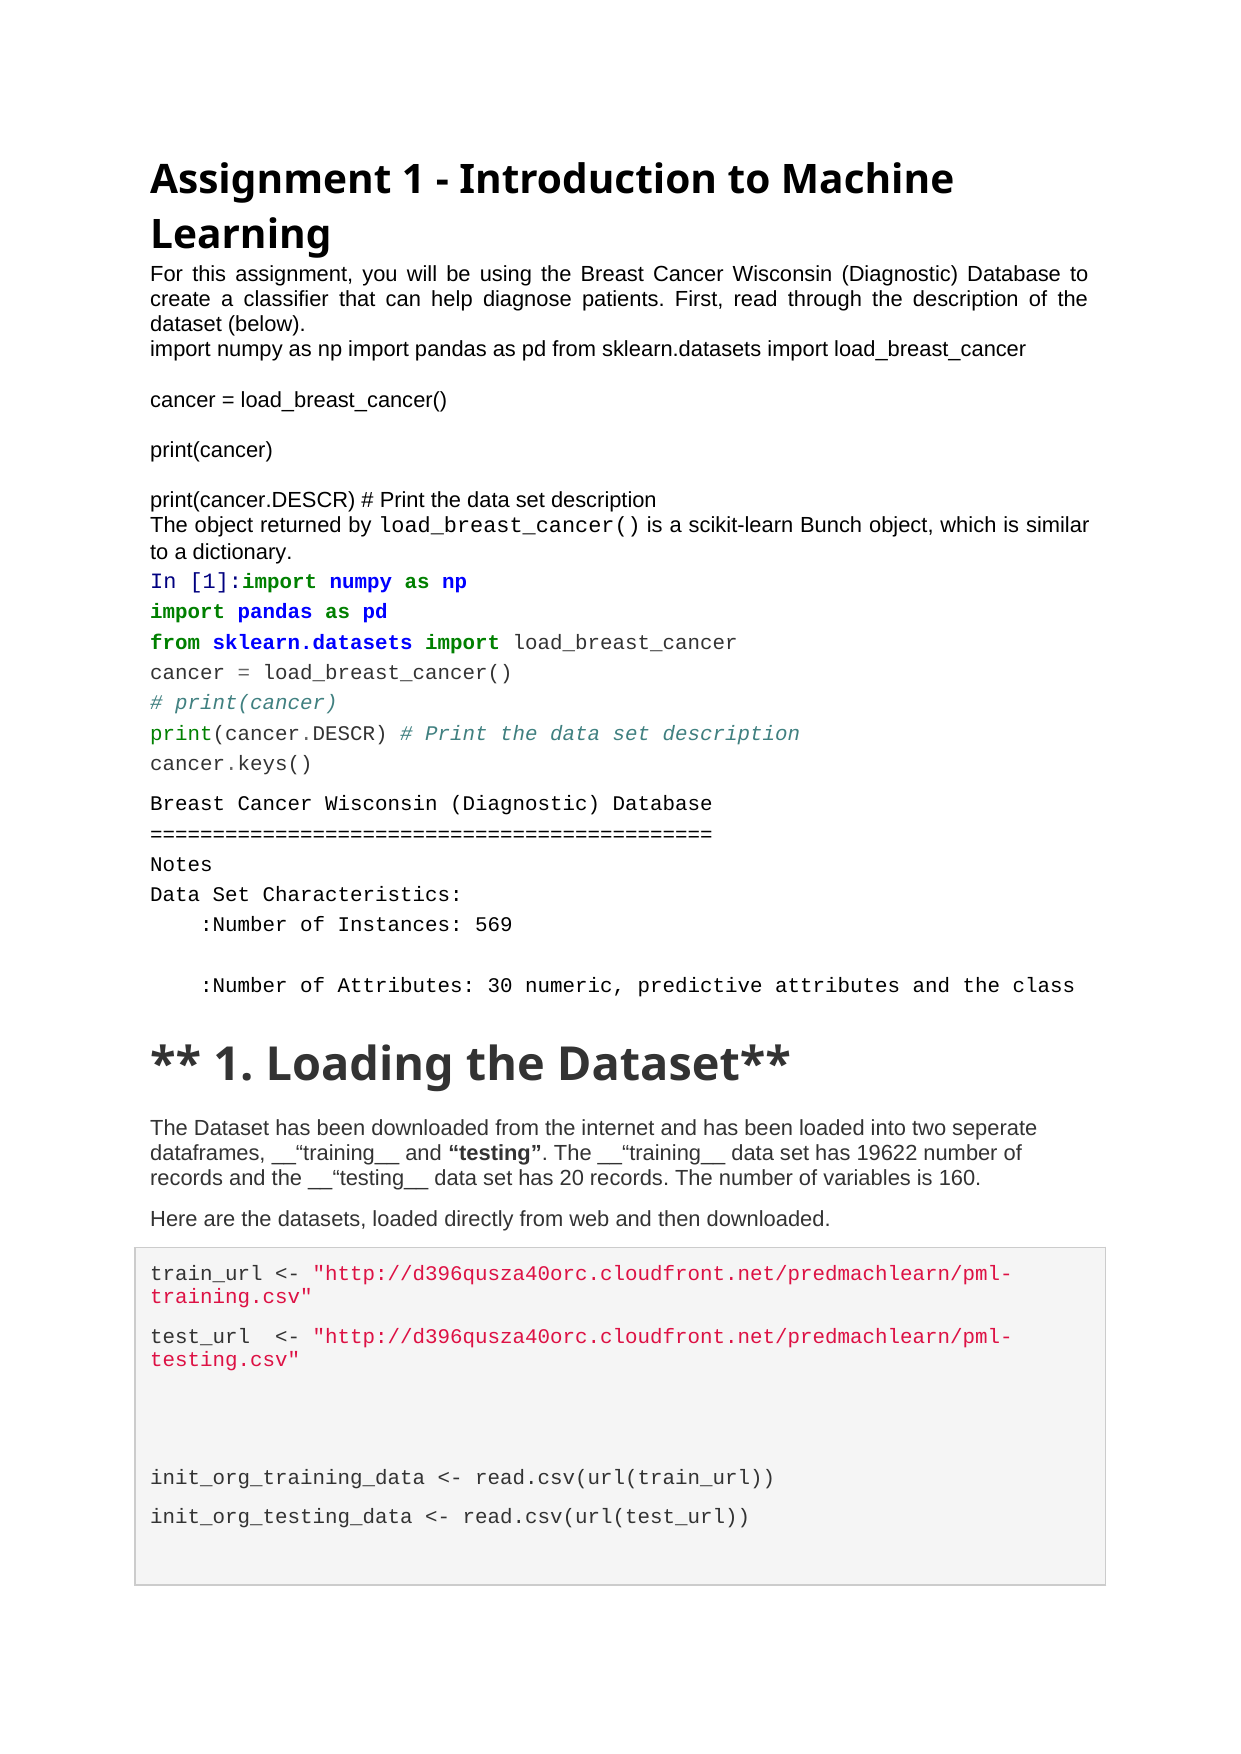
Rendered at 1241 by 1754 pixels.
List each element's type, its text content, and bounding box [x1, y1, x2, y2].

text Notes [150, 847, 1090, 877]
text :Number of Instances: 569 [150, 908, 1090, 938]
text from sklearn.datasets import load_breast_cancer [150, 625, 1090, 655]
text test_url <- "http://d396qusza40orc.cloudfront.net/predmachlearn/pml-testing.csv" [136, 1309, 1105, 1372]
text train_url <- "http://d396qusza40orc.cloudfront.net/predmachlearn/pml-training.csv" [136, 1248, 1105, 1309]
text ============================================= [150, 817, 1090, 847]
text cancer = load_breast_cancer() [150, 386, 1090, 412]
text # print(cancer) [150, 686, 1090, 716]
text print(cancer.DESCR) # Print the data set description [150, 487, 1090, 512]
text cancer = load_breast_cancer() [150, 655, 1090, 686]
text Breast Cancer Wisconsin (Diagnostic) Database [150, 787, 1090, 817]
text Data Set Characteristics: [150, 877, 1090, 908]
text import pandas as pd [150, 595, 1090, 625]
text cancer.keys() [150, 746, 1090, 777]
text The Dataset has been downloaded from the internet and has been loaded into two seperate dataframes, __“training__ and “testing”. The __“training__ data set has 19622 number of records and the __“testing__ data set has 20 records. The number of variables is 160. [150, 1114, 1090, 1190]
text print(cancer.DESCR) # Print the data set description [150, 716, 1090, 746]
text Assignment 1 - Introduction to Machine Learning [150, 150, 1090, 261]
text In [1]:import numpy as np [150, 564, 1090, 595]
text The object returned by load_breast_cancer() is a scikit-learn Bunch object, which is similar to a dictionary. [150, 512, 1090, 564]
text :Number of Attributes: 30 numeric, predictive attributes and the class [150, 968, 1090, 999]
subtitle ** 1. Loading the Dataset** [150, 1030, 1090, 1094]
text init_org_training_data <- read.csv(url(train_url)) [136, 1451, 1105, 1490]
text For this assignment, you will be using the Breast Cancer Wisconsin (Diagnostic) Database to create a classifier that can help diagnose patients. First, read through the description of the dataset (below). [150, 261, 1090, 336]
text print(cancer) [150, 437, 1090, 462]
text init_org_testing_data <- read.csv(url(test_url)) [136, 1490, 1105, 1529]
text import numpy as np import pandas as pd from sklearn.datasets import load_breast_cancer [150, 336, 1090, 361]
text Here are the datasets, loaded directly from web and then downloaded. [150, 1206, 1090, 1231]
